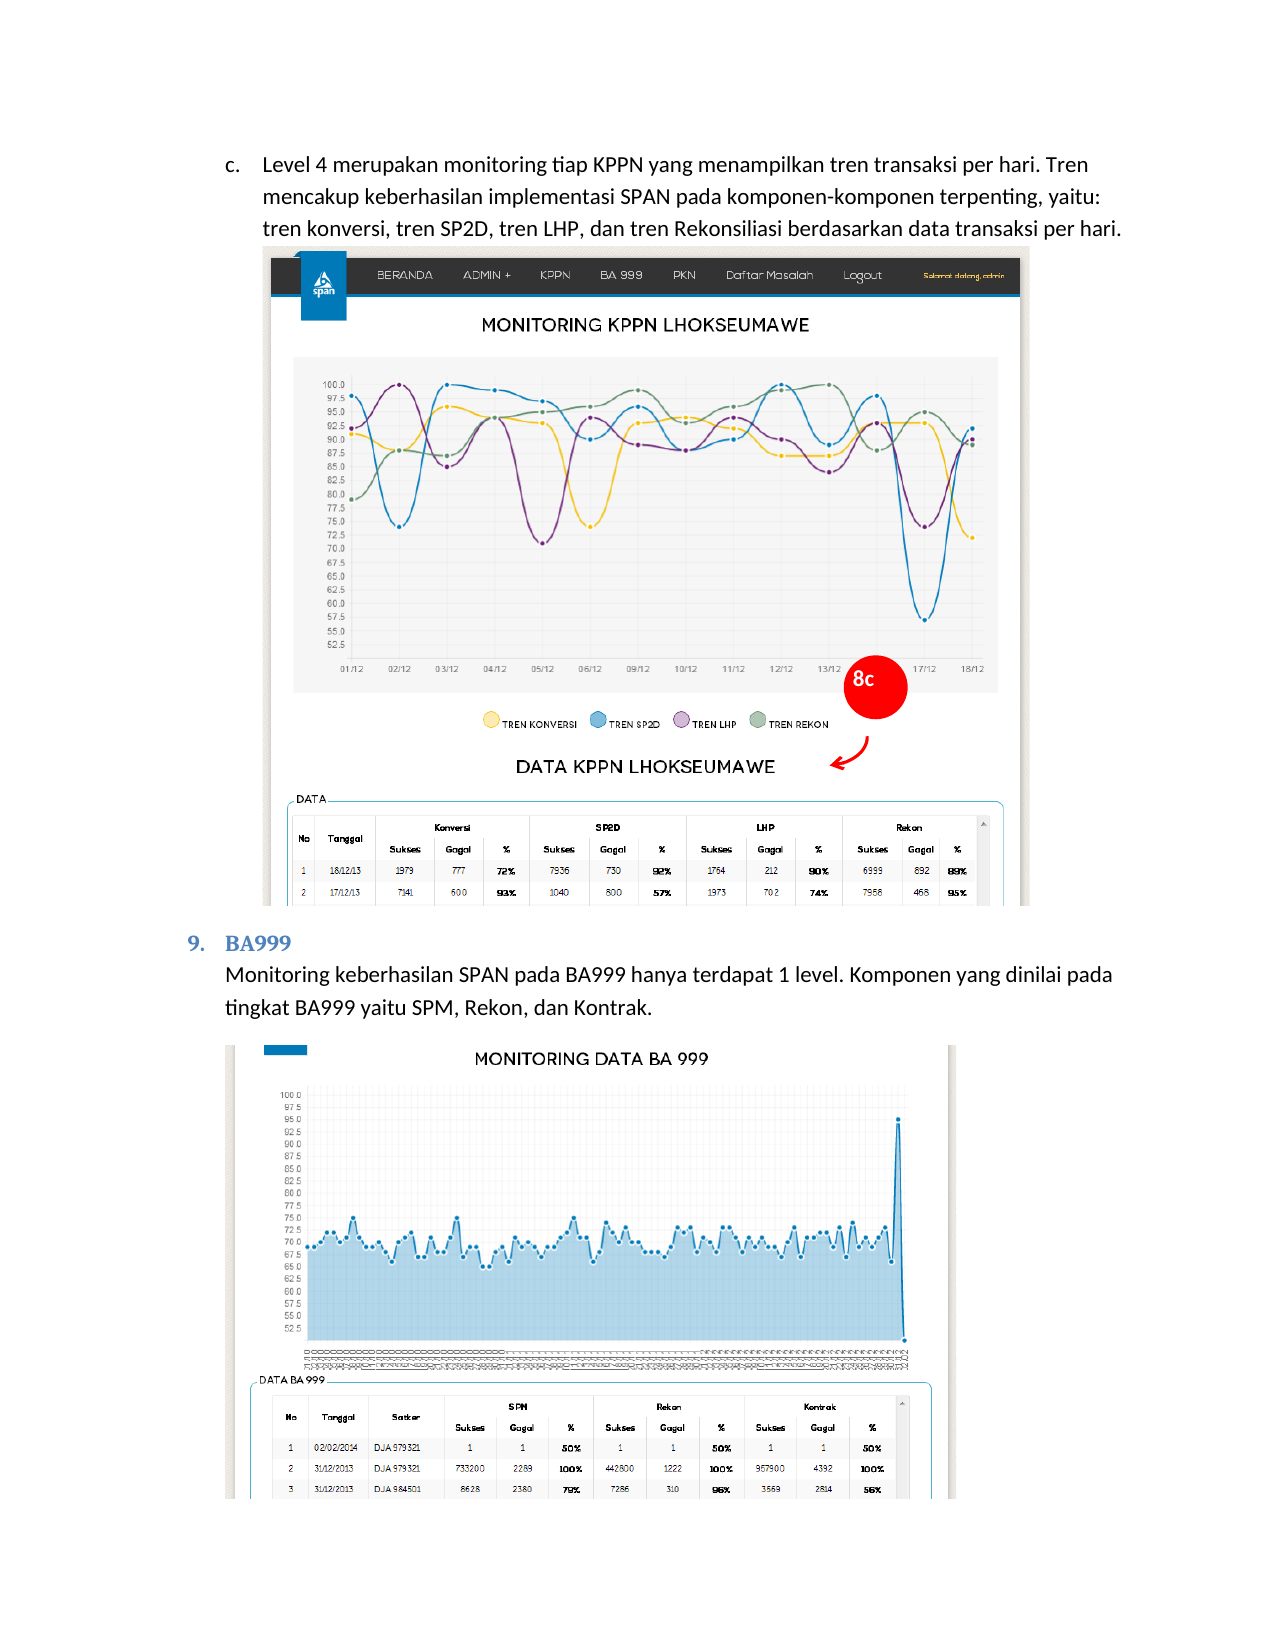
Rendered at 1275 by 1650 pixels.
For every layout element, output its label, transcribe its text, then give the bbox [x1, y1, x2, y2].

picture [225, 1045, 957, 1499]
subtitle BA999 [187, 930, 1125, 957]
list Level 4 merupakan monitoring tiap KPPN yang menampilkan tren transaksi per hari. Tren mencakup keberhasilan implementasi SPAN pada komponen-komponen terpenting, yaitu: tren konversi, tren SP2D, tren LHP, dan tren Rekonsiliasi berdasarkan data transaksi per hari. [225, 150, 1125, 242]
text Monitoring keberhasilan SPAN pada BA999 hanya terdapat 1 level. Komponen yang dinilai pada tingkat BA999 yaitu SPM, Rekon, dan Kontrak. [225, 961, 1125, 1021]
picture [262, 246, 1030, 906]
